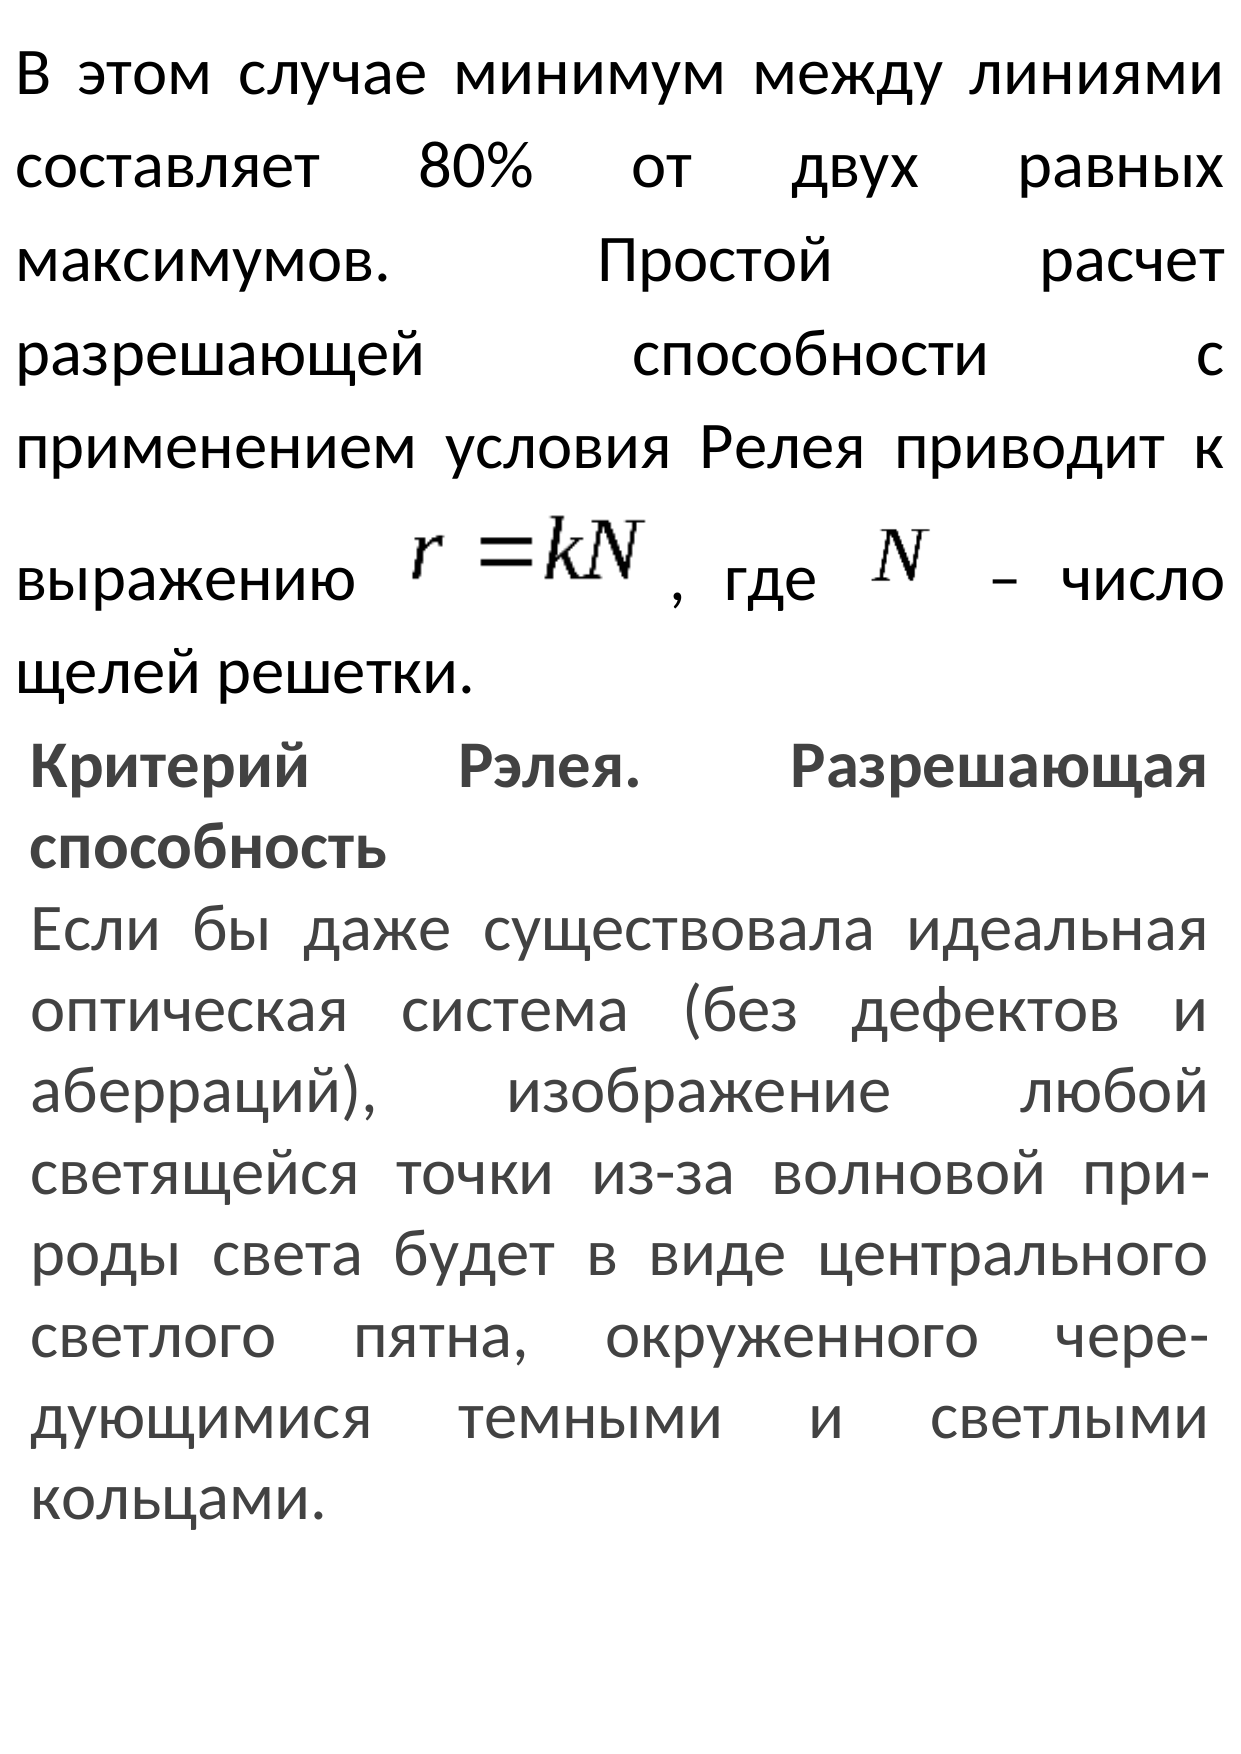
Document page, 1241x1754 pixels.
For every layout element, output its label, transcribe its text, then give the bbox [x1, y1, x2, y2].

text Критерий Рэлея. Разрешающая способность [29, 723, 1210, 886]
text В этом случае минимум между линиями составляет 80% от двух равных максимумов. Простой расчет разрешающей способности с применением условия Релея приводит к выражению , где – число щелей решетки. [15, 29, 1226, 711]
picture [857, 508, 950, 601]
text Если бы даже существовала идеальная оптическая система (без дефектов и аберраций), изображение любой светящейся точки из-за волновой природы света будет в виде центрального светлого пятна, окруженного чередующимися темными и светлыми кольцами. [30, 886, 1210, 1536]
picture [396, 497, 669, 601]
